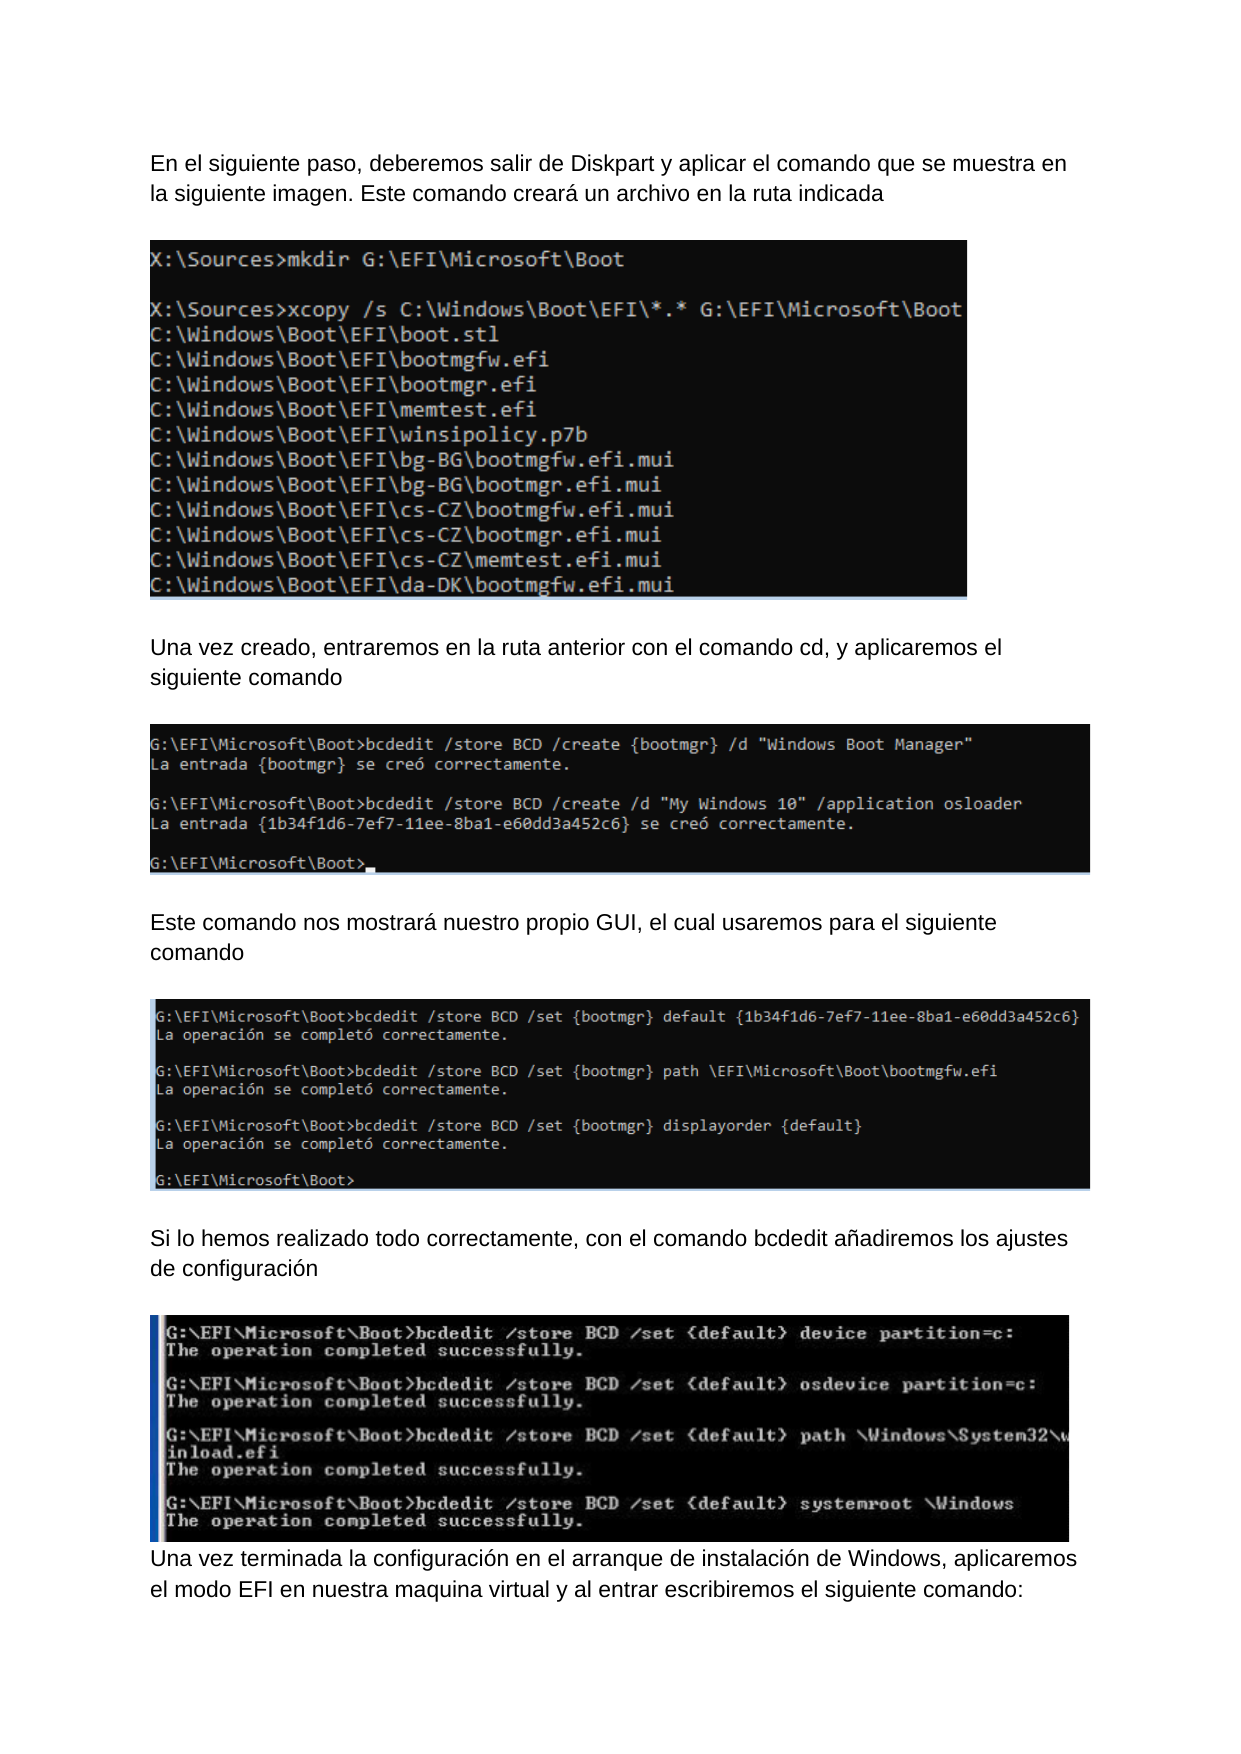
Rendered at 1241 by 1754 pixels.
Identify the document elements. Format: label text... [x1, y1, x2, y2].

text Si lo hemos realizado todo correctamente, con el comando bcdedit añadiremos los ajustes de configuración [150, 1225, 1090, 1282]
text Una vez terminada la configuración en el arranque de instalación de Windows, aplicaremos el modo EFI en nuestra maquina virtual y al entrar escribiremos el siguiente comando: [150, 1545, 1090, 1602]
picture [150, 1315, 1070, 1542]
text Una vez creado, entraremos en la ruta anterior con el comando cd, y aplicaremos el siguiente comando [150, 634, 1090, 691]
picture [150, 240, 968, 600]
picture [150, 999, 1091, 1191]
picture [150, 724, 1091, 875]
text En el siguiente paso, deberemos salir de Diskpart y aplicar el comando que se muestra en la siguiente imagen. Este comando creará un archivo en la ruta indicada [150, 150, 1090, 207]
text Este comando nos mostrará nuestro propio GUI, el cual usaremos para el siguiente comando [150, 909, 1090, 965]
